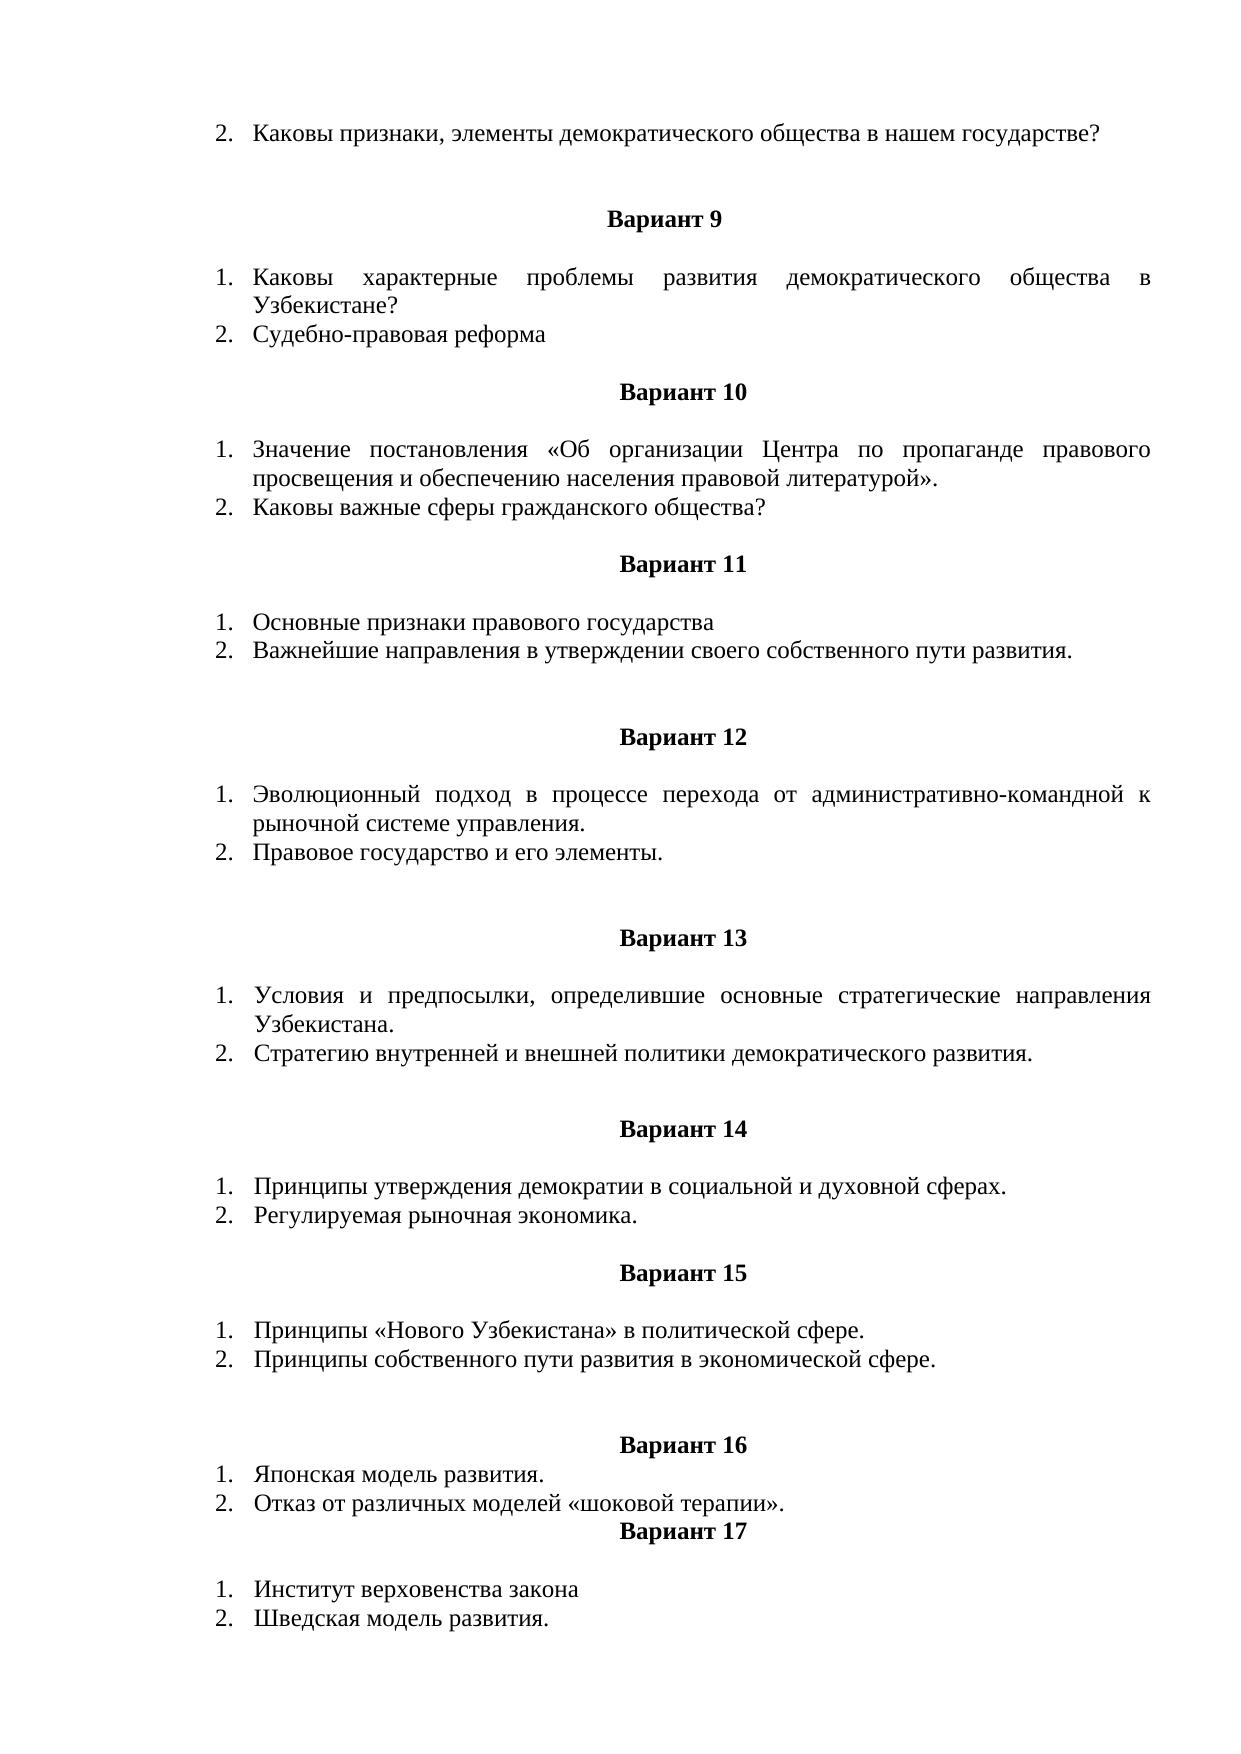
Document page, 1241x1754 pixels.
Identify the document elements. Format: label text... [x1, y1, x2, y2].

list Каковы характерные проблемы развития демократического общества в Узбекистане? [215, 262, 1152, 319]
list Каковы признаки, элементы демократического общества в нашем государстве? [215, 118, 1152, 147]
list Регулируемая рыночная экономика. [215, 1200, 1152, 1229]
list Эволюционный подход в процессе перехода от административно-командной к рыночной системе управления. [215, 779, 1152, 837]
list Отказ от различных моделей «шоковой терапии». [215, 1488, 1152, 1516]
list Принципы утверждения демократии в социальной и духовной сферах. [215, 1171, 1152, 1200]
list Значение постановления «Об организации Центра по пропаганде правового просвещения и обеспечению населения правовой литературой». [215, 434, 1152, 492]
list Правовое государство и его элементы. [215, 837, 1152, 866]
text Вариант 15 [215, 1258, 1152, 1286]
list Каковы важные сферы гражданского общества? [215, 492, 1152, 521]
list Основные признаки правового государства [215, 607, 1152, 636]
text Вариант 12 [215, 722, 1152, 751]
text Вариант 16 [215, 1430, 1152, 1459]
text Вариант 9 [177, 204, 1152, 233]
text Вариант 11 [215, 549, 1152, 578]
list Шведская модель развития. [215, 1603, 1152, 1631]
list Важнейшие направления в утверждении своего собственного пути развития. [215, 636, 1152, 664]
list Японская модель развития. [215, 1459, 1152, 1488]
list Принципы собственного пути развития в экономической сфере. [215, 1344, 1152, 1373]
list Судебно-правовая реформа [215, 319, 1152, 348]
list Условия и предпосылки, определившие основные стратегические направления Узбекистана. [215, 981, 1152, 1038]
text Вариант 14 [215, 1114, 1152, 1143]
text Вариант 17 [215, 1516, 1152, 1545]
list Институт верховенства закона [215, 1574, 1152, 1603]
list Стратегию внутренней и внешней политики демократического развития. [215, 1038, 1152, 1067]
list Принципы «Нового Узбекистана» в политической сфере. [215, 1315, 1152, 1344]
text Вариант 10 [215, 377, 1152, 406]
text Вариант 13 [215, 923, 1152, 952]
